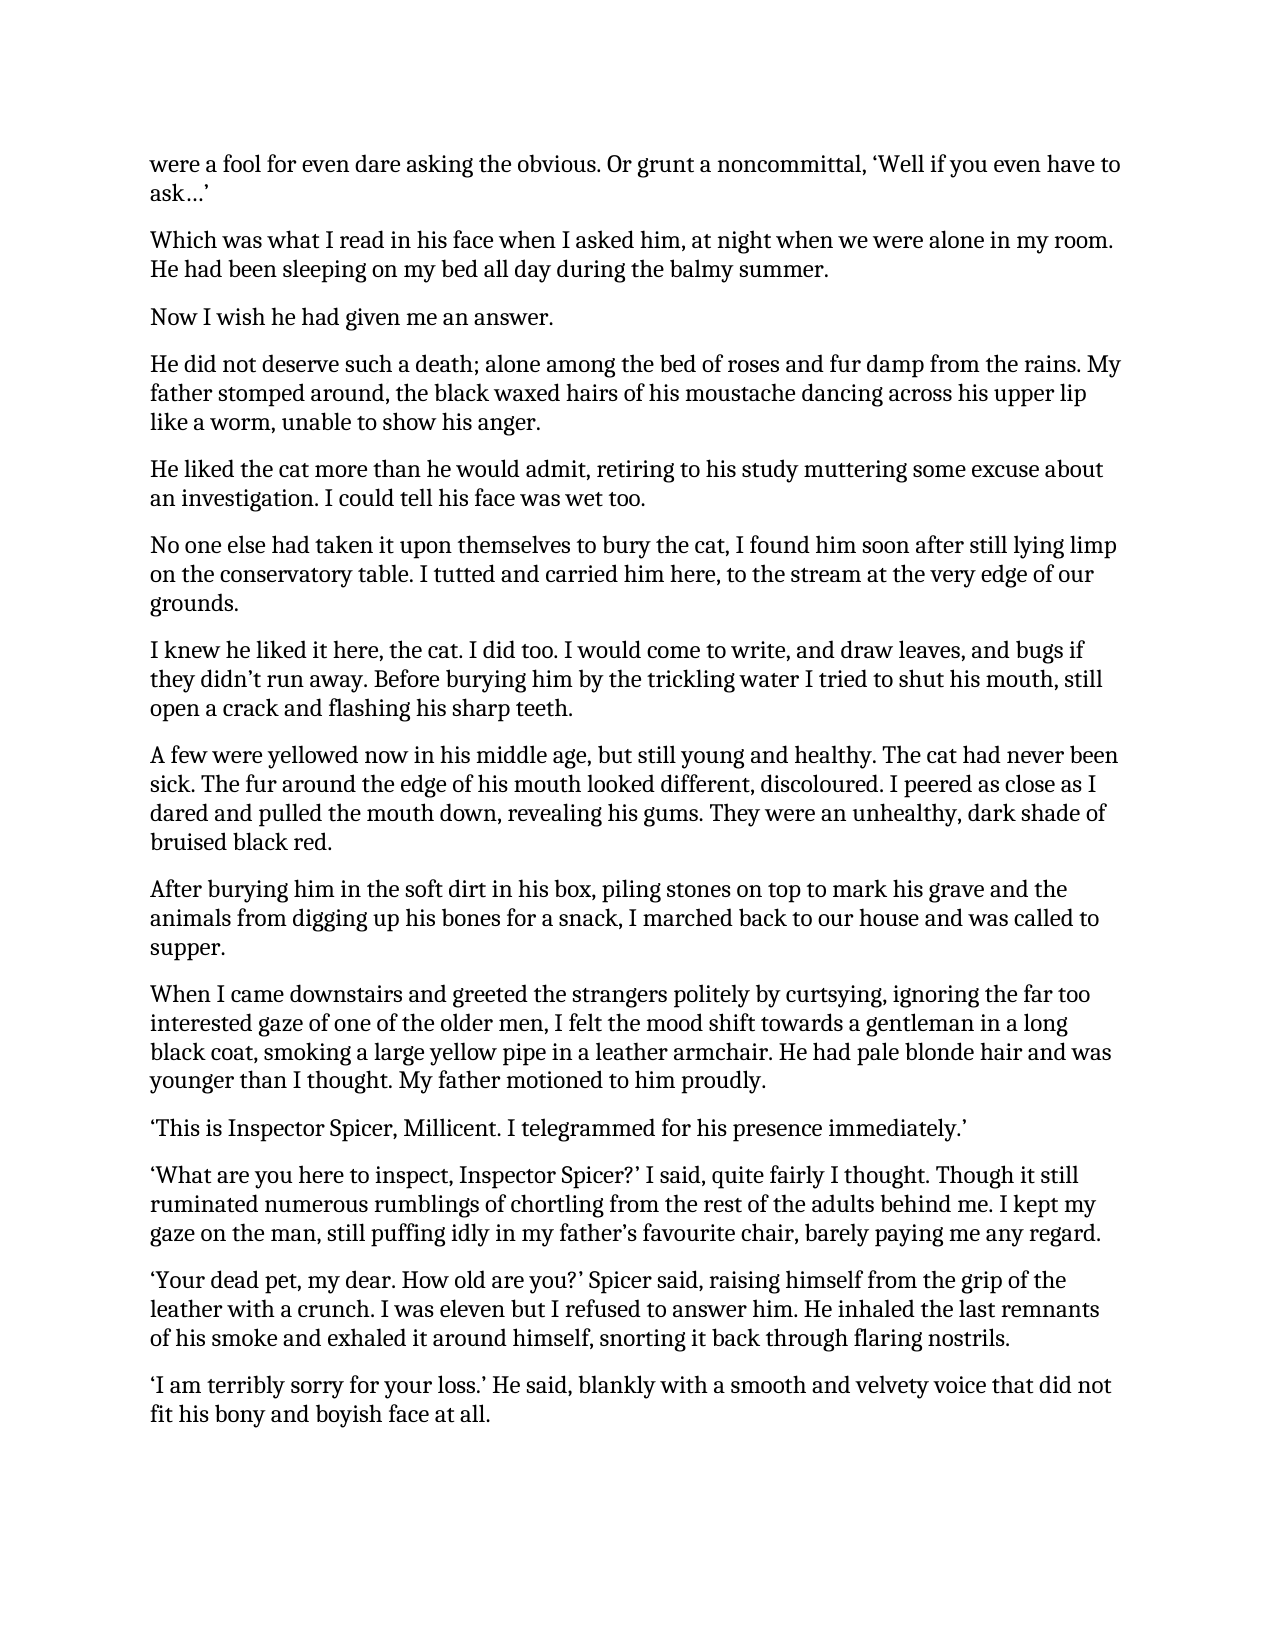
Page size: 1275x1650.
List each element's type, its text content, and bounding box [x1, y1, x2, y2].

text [150, 150, 1125, 207]
text ‘Your dead pet, my dear. How old are you?’ Spicer said, raising himself from the grip of the leather with a crunch. I was eleven but I refused to answer him. He inhaled the last remnants of his smoke and exhaled it around himself, snorting it back through flaring nostrils. [150, 1266, 1125, 1352]
text He did not deserve such a death; alone among the bed of roses and fur damp from the rains. My father stomped around, the black waxed hairs of his moustache dancing across his upper lip like a worm, unable to show his anger. [150, 350, 1125, 436]
text Which was what I read in his face when I asked him, at night when we were alone in my room. He had been sleeping on my bed all day during the balmy summer. [150, 226, 1125, 284]
text ‘What are you here to inspect, Inspector Spicer?’ I said, quite fairly I thought. Though it still ruminated numerous rumblings of chortling from the rest of the adults behind me. I kept my gaze on the man, still puffing idly in my father’s favourite chair, barely paying me any regard. [150, 1161, 1125, 1247]
text ‘This is Inspector Spicer, Millicent. I telegrammed for his presence immediately.’ [150, 1114, 1125, 1142]
text After burying him in the soft dirt in his box, piling stones on top to mark his grave and the animals from digging up his bones for a snack, I marched back to our house and was called to supper. [150, 875, 1125, 961]
text When I came downstairs and greeted the strangers politely by curtsying, ignoring the far too interested gaze of one of the older men, I felt the mood shift towards a gentleman in a long black coat, smoking a large yellow pipe in a leather armchair. He had pale blonde hair and was younger than I thought. My father motioned to him proudly. [150, 980, 1125, 1095]
text A few were yellowed now in his middle age, but still young and healthy. The cat had never been sick. The fur around the edge of his mouth looked different, discoloured. I peered as close as I dared and pulled the mouth down, revealing his gums. They were an unhealthy, dark shade of bruised black red. [150, 741, 1125, 856]
text No one else had taken it upon themselves to bury the cat, I found him soon after still lying limp on the conservatory table. I tutted and carried him here, to the stream at the very edge of our grounds. [150, 531, 1125, 617]
text Now I wish he had given me an answer. [150, 302, 1125, 331]
text He liked the cat more than he would admit, retiring to his study muttering some excuse about an investigation. I could tell his face was wet too. [150, 455, 1125, 512]
text ‘I am terribly sorry for your loss.’ He said, blankly with a smooth and velvety voice that did not fit his bony and boyish face at all. [150, 1371, 1125, 1429]
text I knew he liked it here, the cat. I did too. I would come to write, and draw leaves, and bugs if they didn’t run away. Before burying him by the trickling water I tried to shut his mouth, still open a crack and flashing his sharp teeth. [150, 636, 1125, 722]
